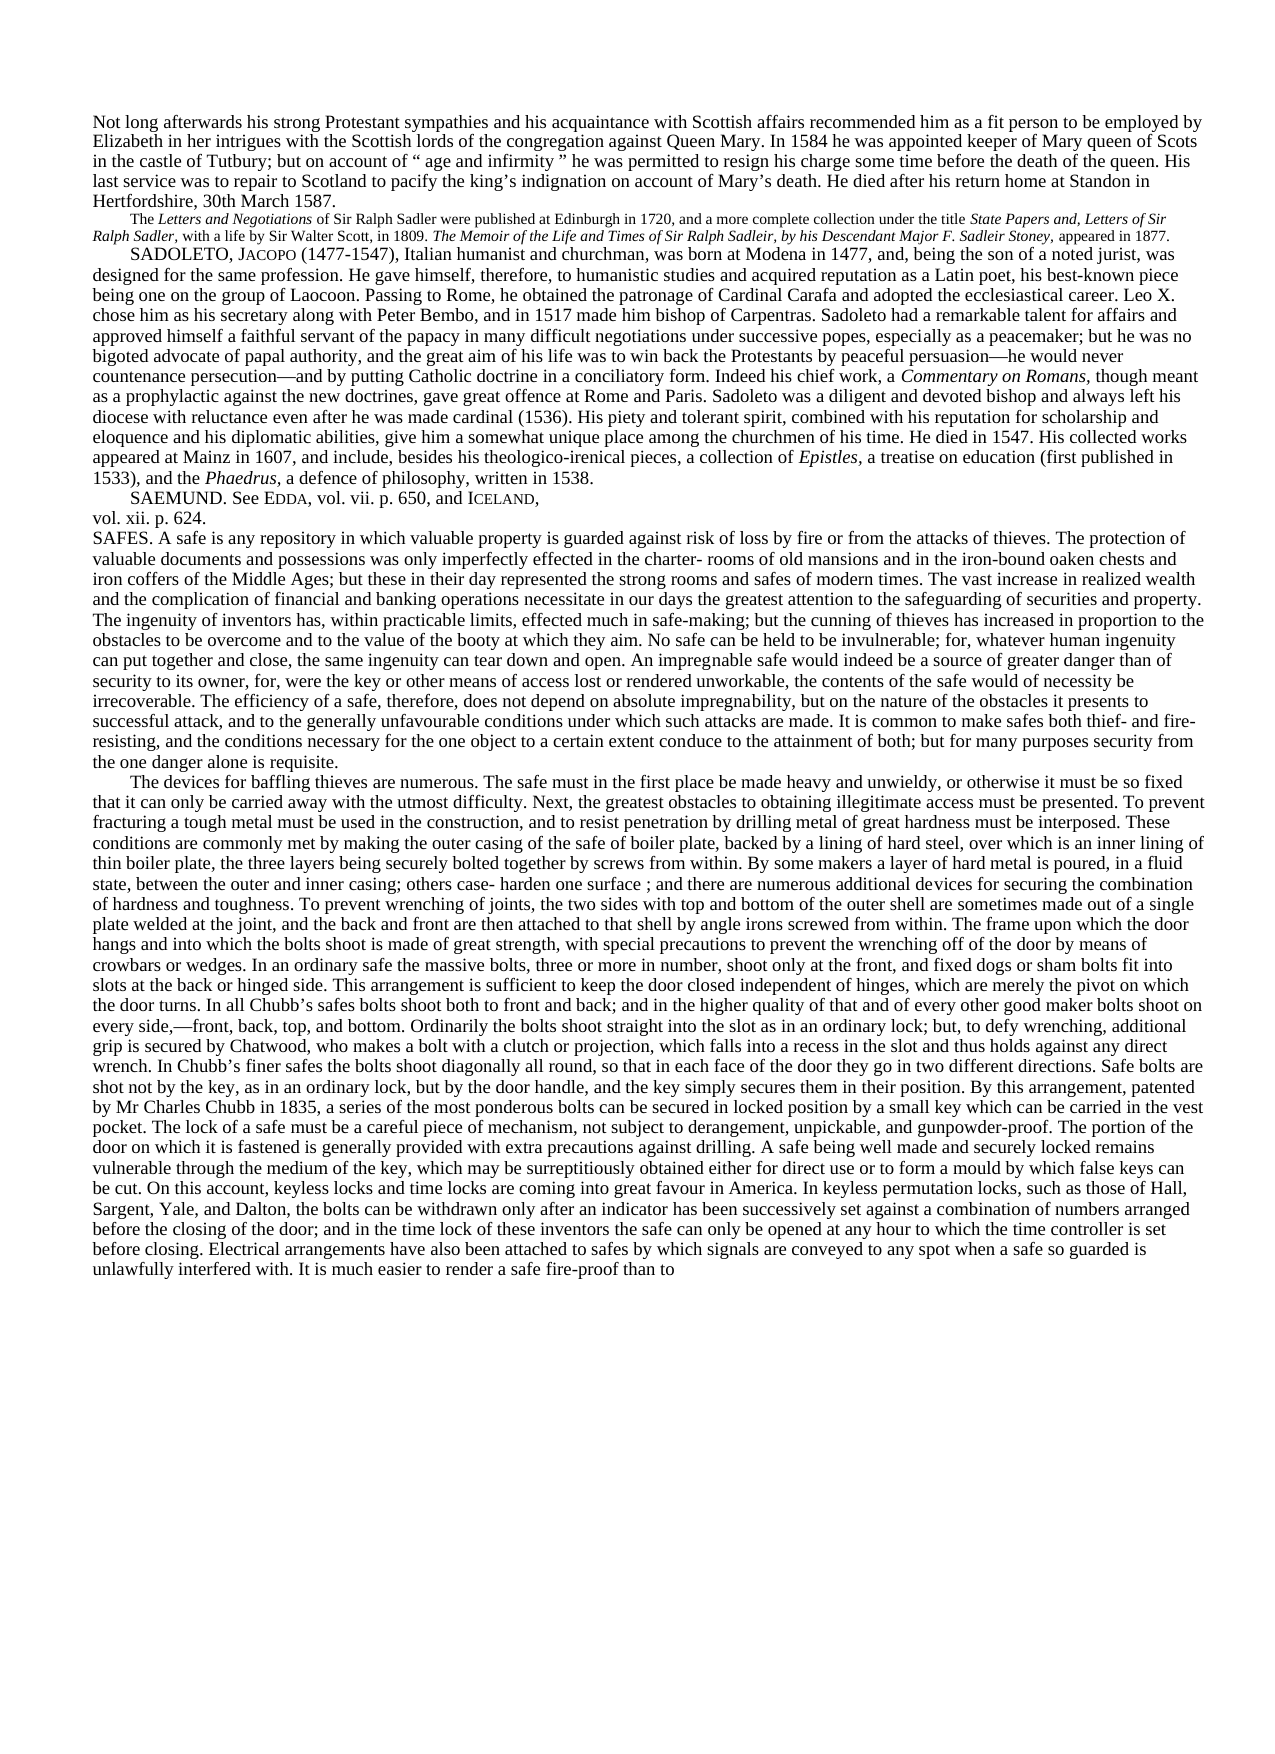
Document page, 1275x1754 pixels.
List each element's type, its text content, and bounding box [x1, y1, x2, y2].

text SAFES. A safe is any repository in which valuable property is guarded against risk of loss by fire or from the attacks of thieves. The protection of valuable documents and possessions was only imperfectly effected in the charter- rooms of old mansions and in the iron-bound oaken chests and iron coffers of the Middle Ages; but these in their day represented the strong rooms and safes of modern times. The vast increase in realized wealth and the complication of financial and banking operations necessitate in our days the greatest attention to the safeguarding of securities and property. The ingenuity of inventors has, within practicable limits, effected much in safe-making; but the cunning of thieves has increased in proportion to the obstacles to be overcome and to the value of the booty at which they aim. No safe can be held to be invulnerable; for, whatever human ingenuity can put together and close, the same ingenuity can tear down and open. An impregnable safe would indeed be a source of greater danger than of security to its owner, for, were the key or other means of access lost or rendered unworkable, the contents of the safe would of necessity be irrecoverable. The efficiency of a safe, therefore, does not depend on absolute impregnability, but on the nature of the obstacles it presents to [92, 529, 1207, 711]
text Not long afterwards his strong Protestant sympathies and his acquaintance with Scottish affairs recommended him as a fit person to be employed by Elizabeth in her intrigues with the Scottish lords of the congregation against Queen Mary. In 1584 he was appointed keeper of Mary queen of Scots in the castle of Tutbury; but on account of “ age and infirmity ” he was permitted to resign his charge some time before the death of the queen. His last service was to repair to Scotland to pacify the king’s indignation on account of Mary’s death. He died after his return home at Standon in Hertfordshire, 30th March 1587. [92, 112, 1207, 212]
text SADOLETO, Jacopo (1477-1547), Italian humanist and churchman, was born at Modena in 1477, and, being the son of a noted jurist, was designed for the same profession. He gave himself, therefore, to humanistic studies and acquired reputation as a Latin poet, his best-known piece being one on the group of Laocoon. Passing to Rome, he obtained the patronage of Cardinal Carafa and adopted the ecclesiastical career. Leo X. chose him as his secretary along with Peter Bembo, and in 1517 made him bishop of Carpentras. Sadoleto had a remarkable talent for affairs and approved himself a faithful servant of the papacy in many difficult negotiations under successive popes, especially as a peacemaker; but he was no bigoted advocate of papal authority, and the great aim of his life was to win back the Protestants by peaceful persuasion—he would never countenance persecution—and by putting Catholic doctrine in a conciliatory form. Indeed his chief work, a Commentary on Romans, though meant as a prophylactic against the new doctrines, gave great offence at Rome and Paris. Sadoleto was a diligent and devoted bishop and always left his diocese with reluctance even after he was made cardinal (1536). His piety and tolerant spirit, combined with his reputation for scholarship and eloquence and his diplomatic abilities, give him a somewhat unique place among the churchmen of his time. He died in 1547. His collected works appeared at Mainz in 1607, and include, besides his theologico-irenical pieces, a collection of Epistles, a treatise on education (first published in 1533), and the Phaedrus, a defence of philosophy, written in 1538. [92, 244, 1207, 488]
subtitle vol. xii. p. 624. [92, 508, 1207, 529]
text SAEMUND. See Edda, vol. vii. p. 650, and Iceland, [92, 488, 1207, 508]
text The devices for baffling thieves are numerous. The safe must in the first place be made heavy and unwieldy, or otherwise it must be so fixed that it can only be carried away with the utmost difficulty. Next, the greatest obstacles to obtaining illegitimate access must be presented. To prevent fracturing a tough metal must be used in the construction, and to resist penetration by drilling metal of great hardness must be interposed. These conditions are commonly met by making the outer casing of the safe of boiler plate, backed by a lining of hard steel, over which is an inner lining of thin boiler plate, the three layers being securely bolted together by screws from within. By some makers a layer of hard metal is poured, in a fluid state, between the outer and inner casing; others case- harden one surface ; and there are numerous additional devices for securing the combination of hardness and toughness. To prevent wrenching of joints, the two sides with top and bottom of the outer shell are sometimes made out of a single plate welded at the joint, and the back and front are then attached to that shell by angle irons screwed from within. The frame upon which the door hangs and into which the bolts shoot is made of great strength, with special precautions to prevent the wrenching off of the door by means of crowbars or wedges. In an ordinary safe the massive bolts, three or more in number, shoot only at the front, and fixed dogs or sham bolts fit into slots at the back or hinged side. This arrangement is sufficient to keep the door closed independent of hinges, which are merely the pivot on which the door turns. In all Chubb’s safes bolts shoot both to front and back; and in the higher quality of that and of every other good maker bolts shoot on every side,—front, back, top, and bottom. Ordinarily the bolts shoot straight into the slot as in an ordinary lock; but, to defy wrenching, additional grip is secured by Chatwood, who makes a bolt with a clutch or projection, which falls into a recess in the slot and thus holds against any direct wrench. In Chubb’s finer safes the bolts shoot diagonally all round, so that in each face of the door they go in two different directions. Safe bolts are shot not by the key, as in an ordinary lock, but by the door handle, and the key simply secures them in their position. By this arrangement, patented by Mr Charles Chubb in 1835, a series of the most ponderous bolts can be secured in locked position by a small key which can be carried in the vest pocket. The lock of a safe must be a careful piece of mechanism, not subject to derangement, unpickable, and gunpowder-proof. The portion of the door on which it is fastened is generally provided with extra precautions against drilling. A safe being well made and securely locked remains vulnerable through the medium of the key, which may be surreptitiously obtained either for direct use or to form a mould by which false keys can be cut. On this account, keyless locks and time locks are coming into great favour in America. In keyless permutation locks, such as those of Hall, Sargent, Yale, and Dalton, the bolts can be withdrawn only after an indicator has been successively set against a combination of numbers arranged before the closing of the door; and in the time lock of these inventors the safe can only be opened at any hour to which the time controller is set before closing. Electrical arrangements have also been attached to safes by which signals are conveyed to any spot when a safe so guarded is unlawfully interfered with. It is much easier to render a safe fire-proof than to [92, 772, 1207, 1280]
text The Letters and Negotiations of Sir Ralph Sadler were published at Edinburgh in 1720, and a more complete collection under the title State Papers and, Letters of Sir Ralph Sadler, with a life by Sir Walter Scott, in 1809. The Memoir of the Life and Times of Sir Ralph Sadleir, by his Descendant Major F. Sadleir Stoney, appeared in 1877. [92, 212, 1207, 244]
text successful attack, and to the generally unfavourable conditions under which such attacks are made. It is common to make safes both thief- and fire-resisting, and the conditions necessary for the one object to a certain extent conduce to the attainment of both; but for many purposes security from the one danger alone is requisite. [92, 711, 1207, 772]
